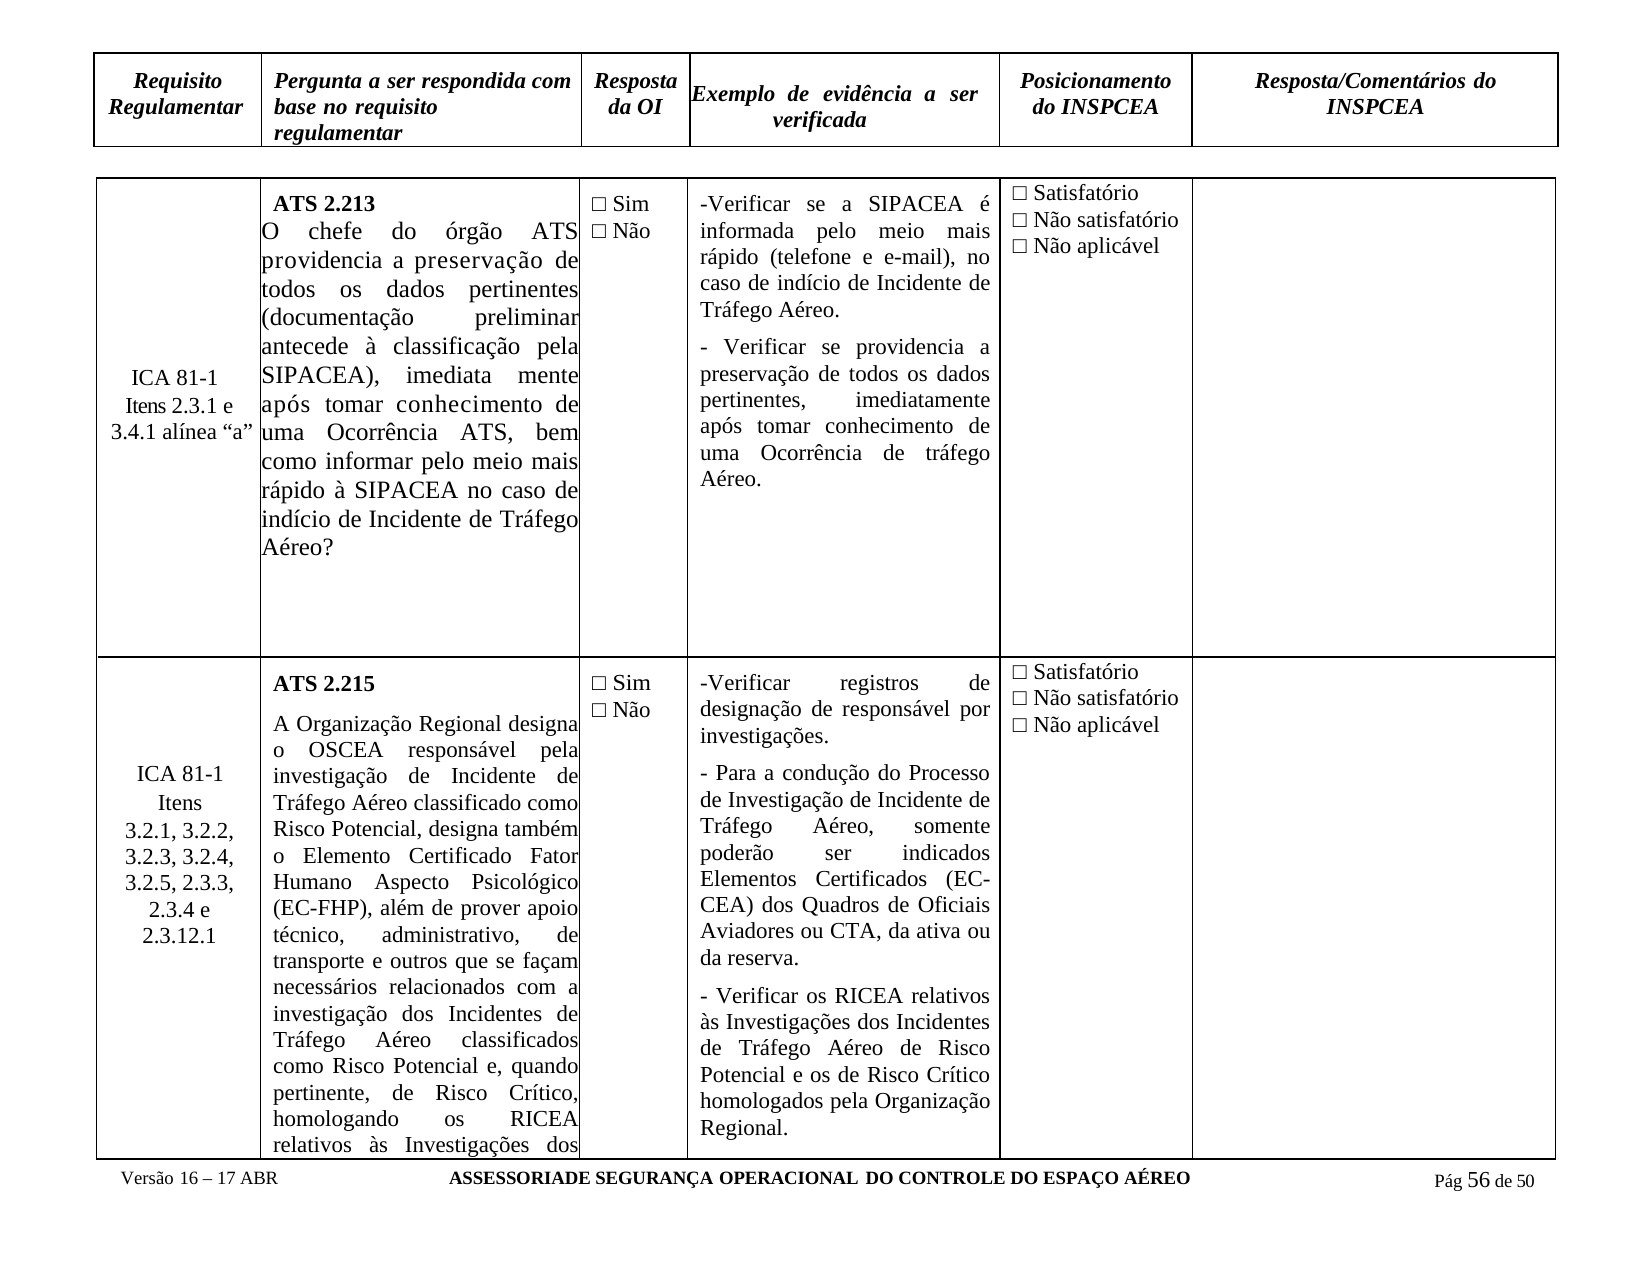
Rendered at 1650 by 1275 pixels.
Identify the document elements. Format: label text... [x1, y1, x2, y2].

table_header ATS 2.213 O chefe do órgão ATS providencia a preservação de todos os dados pertinentes (documentação preliminar antecede à classificação pela SIPACEA), imediata mente após tomar conhecimento de uma Ocorrência ATS, bem como informar pelo meio mais rápido à SIPACEA no caso de indício de Incidente de Tráfego Aéreo? [261, 179, 579, 656]
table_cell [97, 657, 260, 1158]
table_header ICA 81-1 Itens 2.3.1 e 3.4.1 alínea “a” [97, 179, 260, 656]
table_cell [261, 658, 579, 1158]
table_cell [1001, 658, 1192, 1158]
table_cell Sim Não [580, 658, 687, 1158]
table_cell [1193, 658, 1555, 1158]
table_header Satisfatório Não satisfatório Não aplicável [1001, 179, 1192, 656]
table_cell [688, 658, 999, 1158]
table_header Sim Não [580, 179, 687, 656]
table_header [1193, 179, 1555, 656]
table_header -Verificar se a SIPACEA é informada pelo meio mais rápido (telefone e e-mail), no caso de indício de Incidente de Tráfego Aéreo. - Verificar se providencia a preservação de todos os dados pertinentes, imediatamente após tomar conhecimento de uma Ocorrência de tráfego Aéreo. [688, 179, 999, 656]
